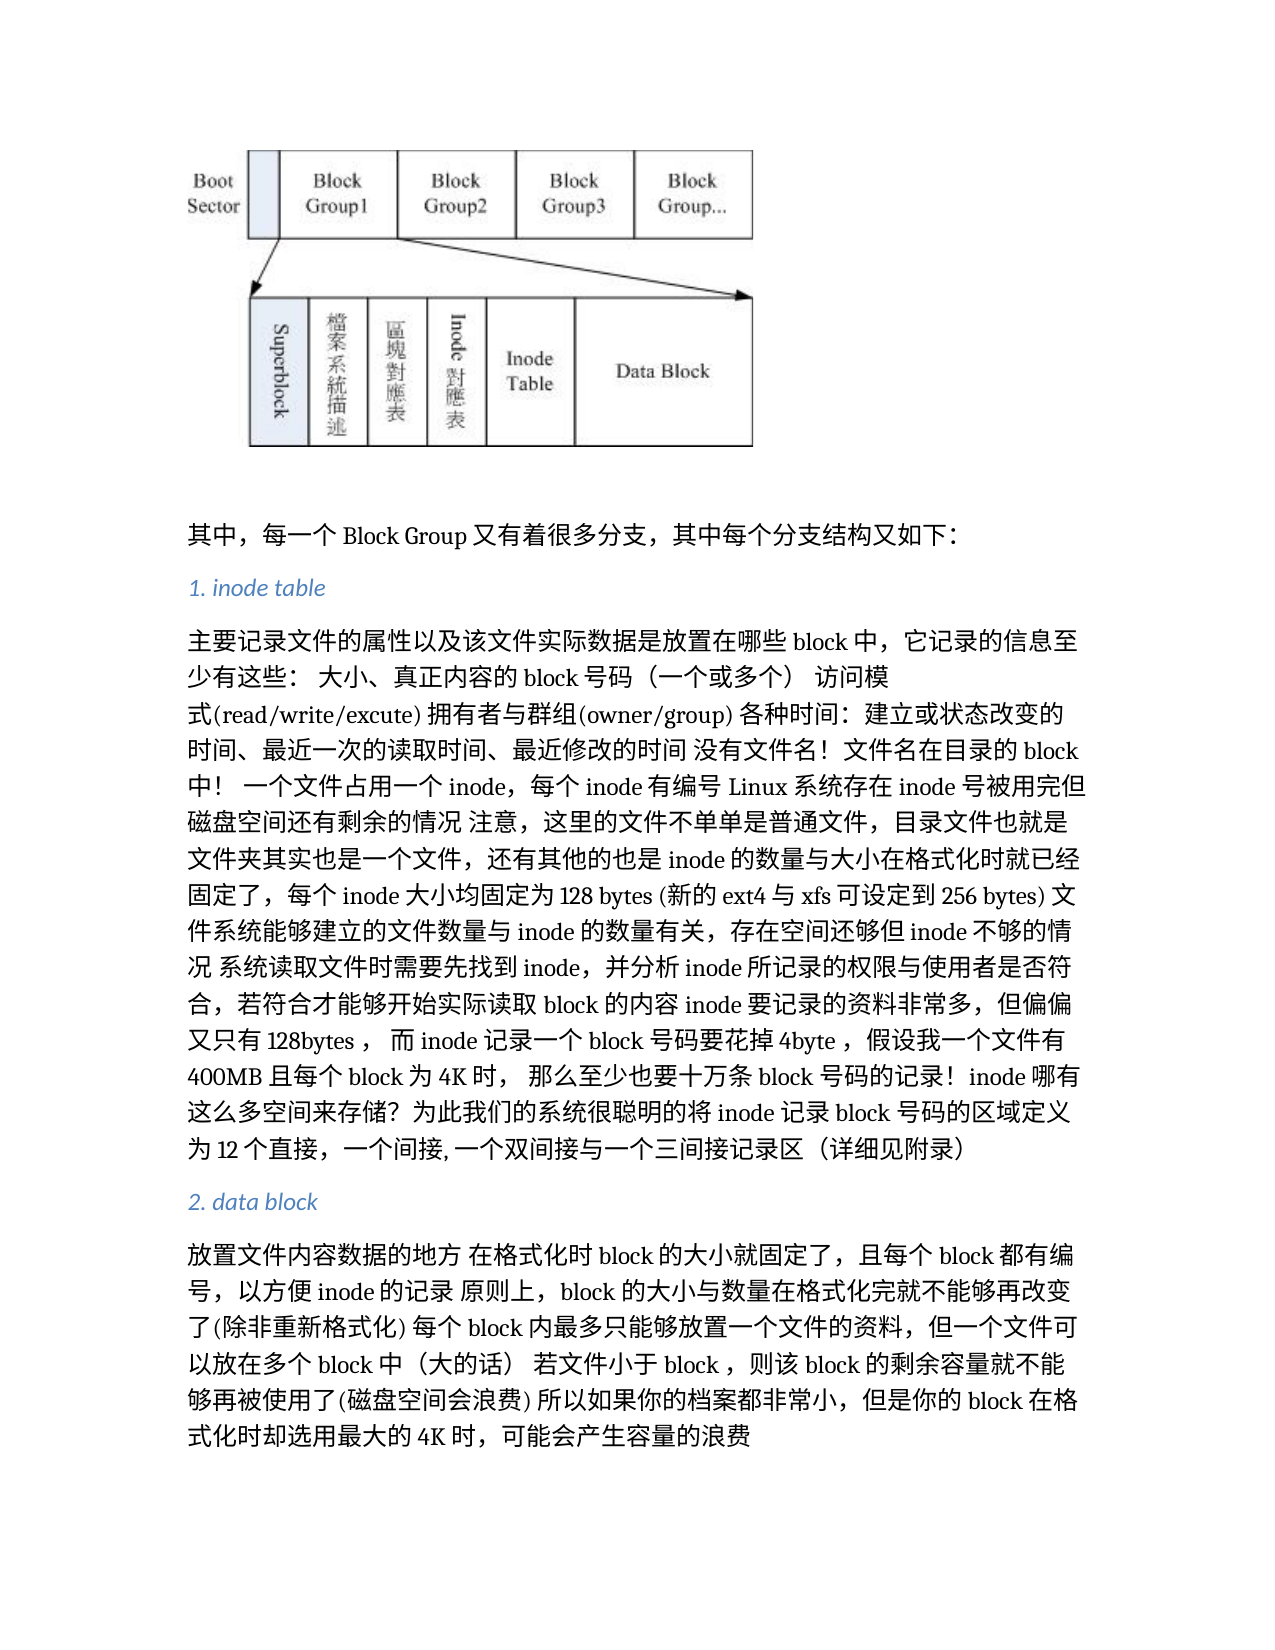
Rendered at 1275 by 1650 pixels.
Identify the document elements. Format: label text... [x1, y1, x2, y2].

text 放置文件内容数据的地方 在格式化时block的大小就固定了，且每个block都有编号，以方便inode的记录 原则上，block 的大小与数量在格式化完就不能够再改变了(除非重新格式化) 每个block 内最多只能够放置一个文件的资料，但一个文件可以放在多个block中（大的话） 若文件小于block ，则该block 的剩余容量就不能够再被使用了(磁盘空间会浪费) 所以如果你的档案都非常小，但是你的block 在格式化时却选用最大的4K 时，可能会产生容量的浪费 [187, 1235, 1087, 1453]
subtitle 1. inode table [187, 572, 1087, 603]
text 主要记录文件的属性以及该文件实际数据是放置在哪些block中，它记录的信息至少有这些： 大小、真正内容的block号码（一个或多个） 访问模式(read/write/excute) 拥有者与群组(owner/group) 各种时间：建立或状态改变的时间、最近一次的读取时间、最近修改的时间 没有文件名！文件名在目录的block中！ 一个文件占用一个 inode，每个inode有编号 Linux 系统存在 inode 号被用完但磁盘空间还有剩余的情况 注意，这里的文件不单单是普通文件，目录文件也就是文件夹其实也是一个文件，还有其他的也是 inode 的数量与大小在格式化时就已经固定了，每个inode 大小均固定为128 bytes (新的ext4 与xfs 可设定到256 bytes) 文件系统能够建立的文件数量与inode 的数量有关，存在空间还够但inode不够的情况 系统读取文件时需要先找到inode，并分析inode 所记录的权限与使用者是否符合，若符合才能够开始实际读取 block 的内容 inode 要记录的资料非常多，但偏偏又只有128bytes ， 而inode 记录一个block 号码要花掉4byte ，假设我一个文件有400MB 且每个block 为4K 时， 那么至少也要十万条block 号码的记录！inode 哪有这么多空间来存储？为此我们的系统很聪明的将inode 记录block 号码的区域定义为12个直接，一个间接, 一个双间接与一个三间接记录区（详细见附录） [187, 622, 1087, 1165]
subtitle 2. data block [187, 1186, 1087, 1217]
picture [187, 150, 754, 447]
text 其中，每一个Block Group又有着很多分支，其中每个分支结构又如下： [187, 515, 1087, 551]
